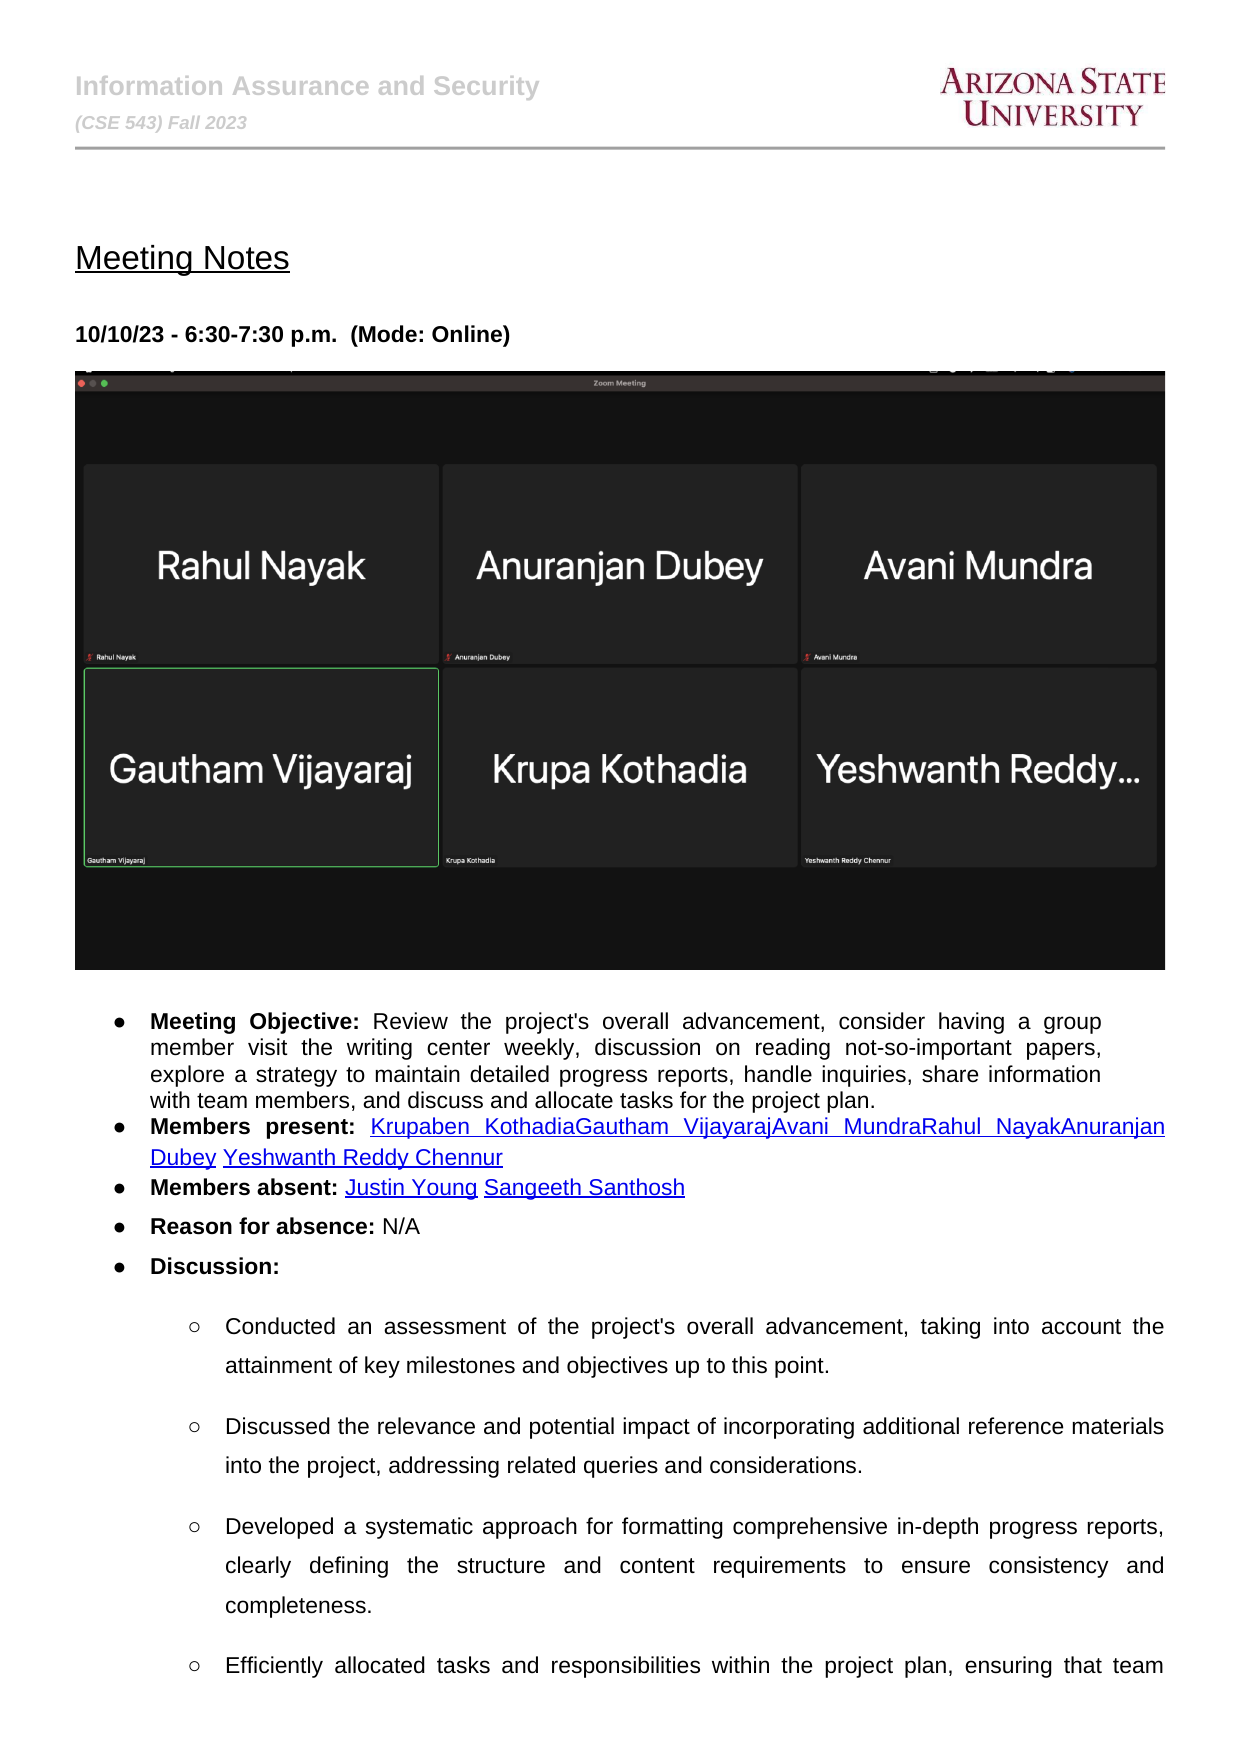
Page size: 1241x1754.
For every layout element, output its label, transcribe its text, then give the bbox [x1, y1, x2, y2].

list Members absent: Justin Young Sangeeth Santhosh [112, 1174, 1165, 1200]
list Discussion: [112, 1253, 1165, 1279]
picture [940, 60, 1166, 128]
text 10/10/23 - 6:30-7:30 p.m. (Mode: Online) [75, 321, 1165, 347]
list Reason for absence: N/A [112, 1213, 1165, 1239]
subtitle Meeting Notes [75, 238, 1165, 276]
list Conducted an assessment of the project's overall advancement, taking into account the attainment of key milestones and objectives up to this point. [187, 1313, 1165, 1379]
list Developed a systematic approach for formatting comprehensive in-depth progress reports, clearly defining the structure and content requirements to ensure consistency and completeness. [187, 1513, 1165, 1618]
picture [75, 371, 1166, 970]
list Discussed the relevance and potential impact of incorporating additional reference materials into the project, addressing related queries and considerations. [187, 1413, 1165, 1479]
list Members present: Krupaben KothadiaGautham VijayarajAvani MundraRahul NayakAnuranjan Dubey Yeshwanth Reddy Chennur [112, 1113, 1165, 1170]
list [187, 1652, 1165, 1678]
list Meeting Objective: Review the project's overall advancement, consider having a group member visit the writing center weekly, discussion on reading not-so-important papers, explore a strategy to maintain detailed progress reports, handle inquiries, share information with team members, and discuss and allocate tasks for the project plan. [112, 1008, 1103, 1113]
